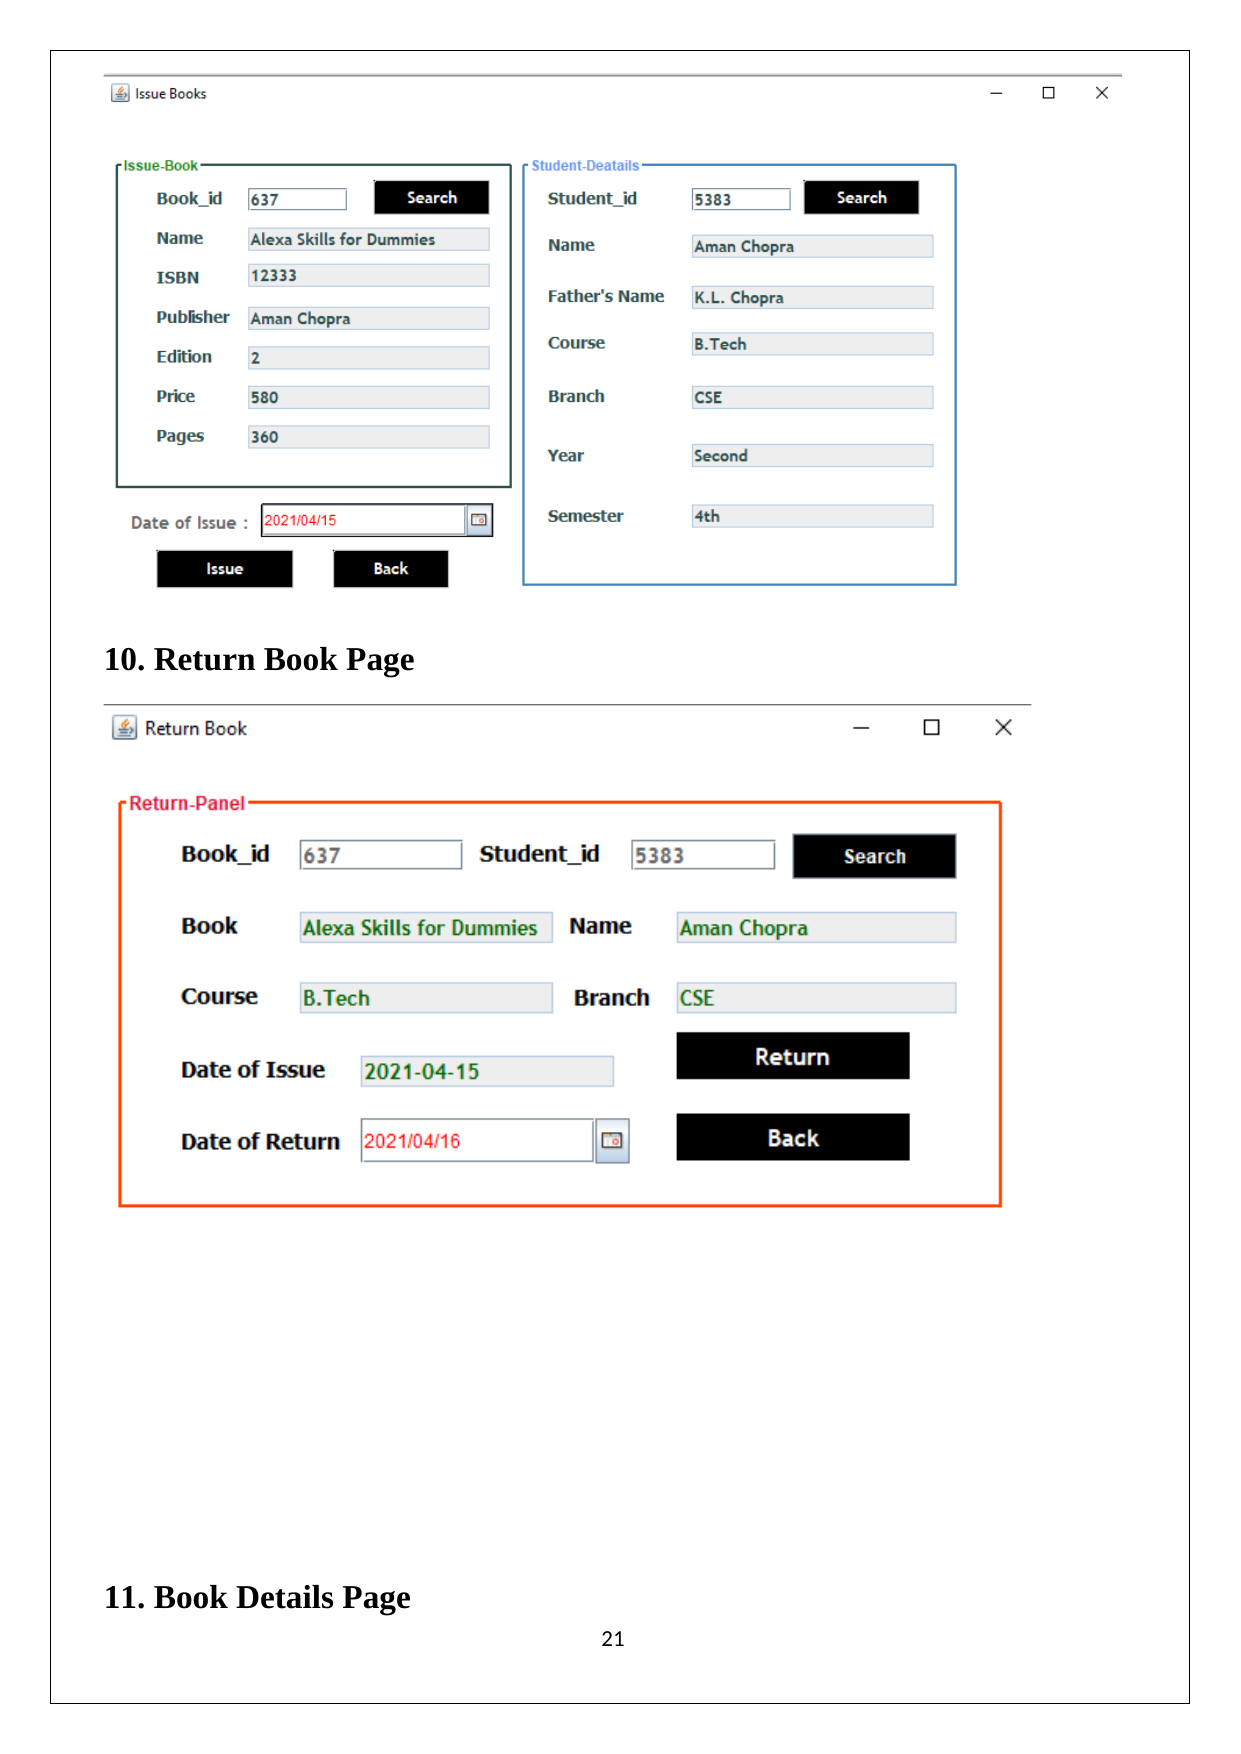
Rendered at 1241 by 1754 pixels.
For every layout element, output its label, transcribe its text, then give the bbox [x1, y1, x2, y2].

text 11. Book Details Page [103, 1577, 1122, 1616]
text 10. Return Book Page [103, 639, 1122, 678]
picture [103, 704, 1032, 1228]
picture [103, 73, 1123, 615]
